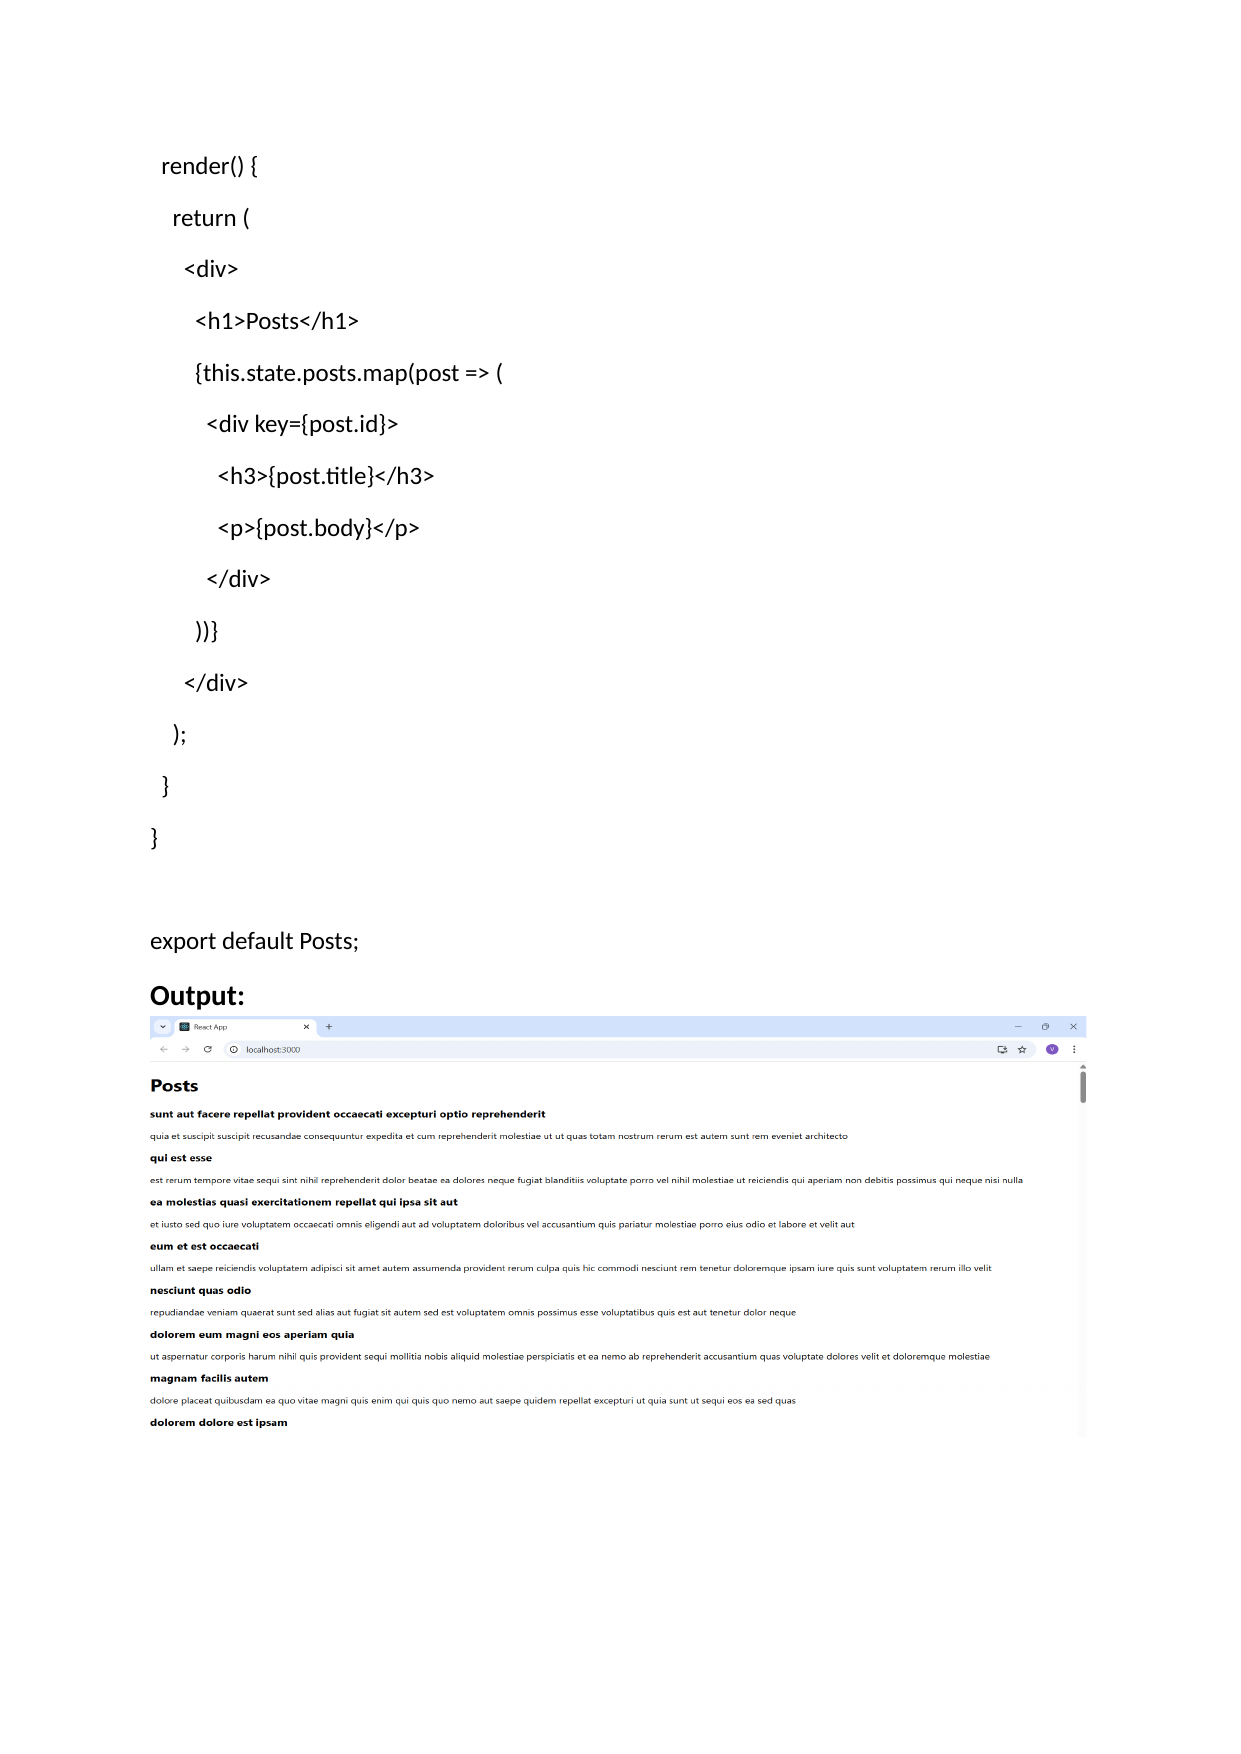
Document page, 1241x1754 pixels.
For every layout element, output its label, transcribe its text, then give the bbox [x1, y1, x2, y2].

text <div> [150, 253, 1090, 284]
text ); [150, 718, 1090, 749]
text <h3>{post.title}</h3> [150, 460, 1090, 491]
text </div> [150, 563, 1090, 594]
text export default Posts; [150, 925, 1090, 956]
text ))} [150, 615, 1090, 646]
text <p>{post.body}</p> [150, 512, 1090, 542]
text render() { [150, 150, 1090, 181]
text return ( [150, 202, 1090, 232]
text } [150, 770, 1090, 801]
text <div key={post.id}> [150, 408, 1090, 439]
text </div> [150, 667, 1090, 697]
text {this.state.posts.map(post => ( [150, 357, 1090, 387]
picture [150, 1016, 1087, 1437]
text } [150, 822, 1090, 852]
text <h1>Posts</h1> [150, 305, 1090, 336]
